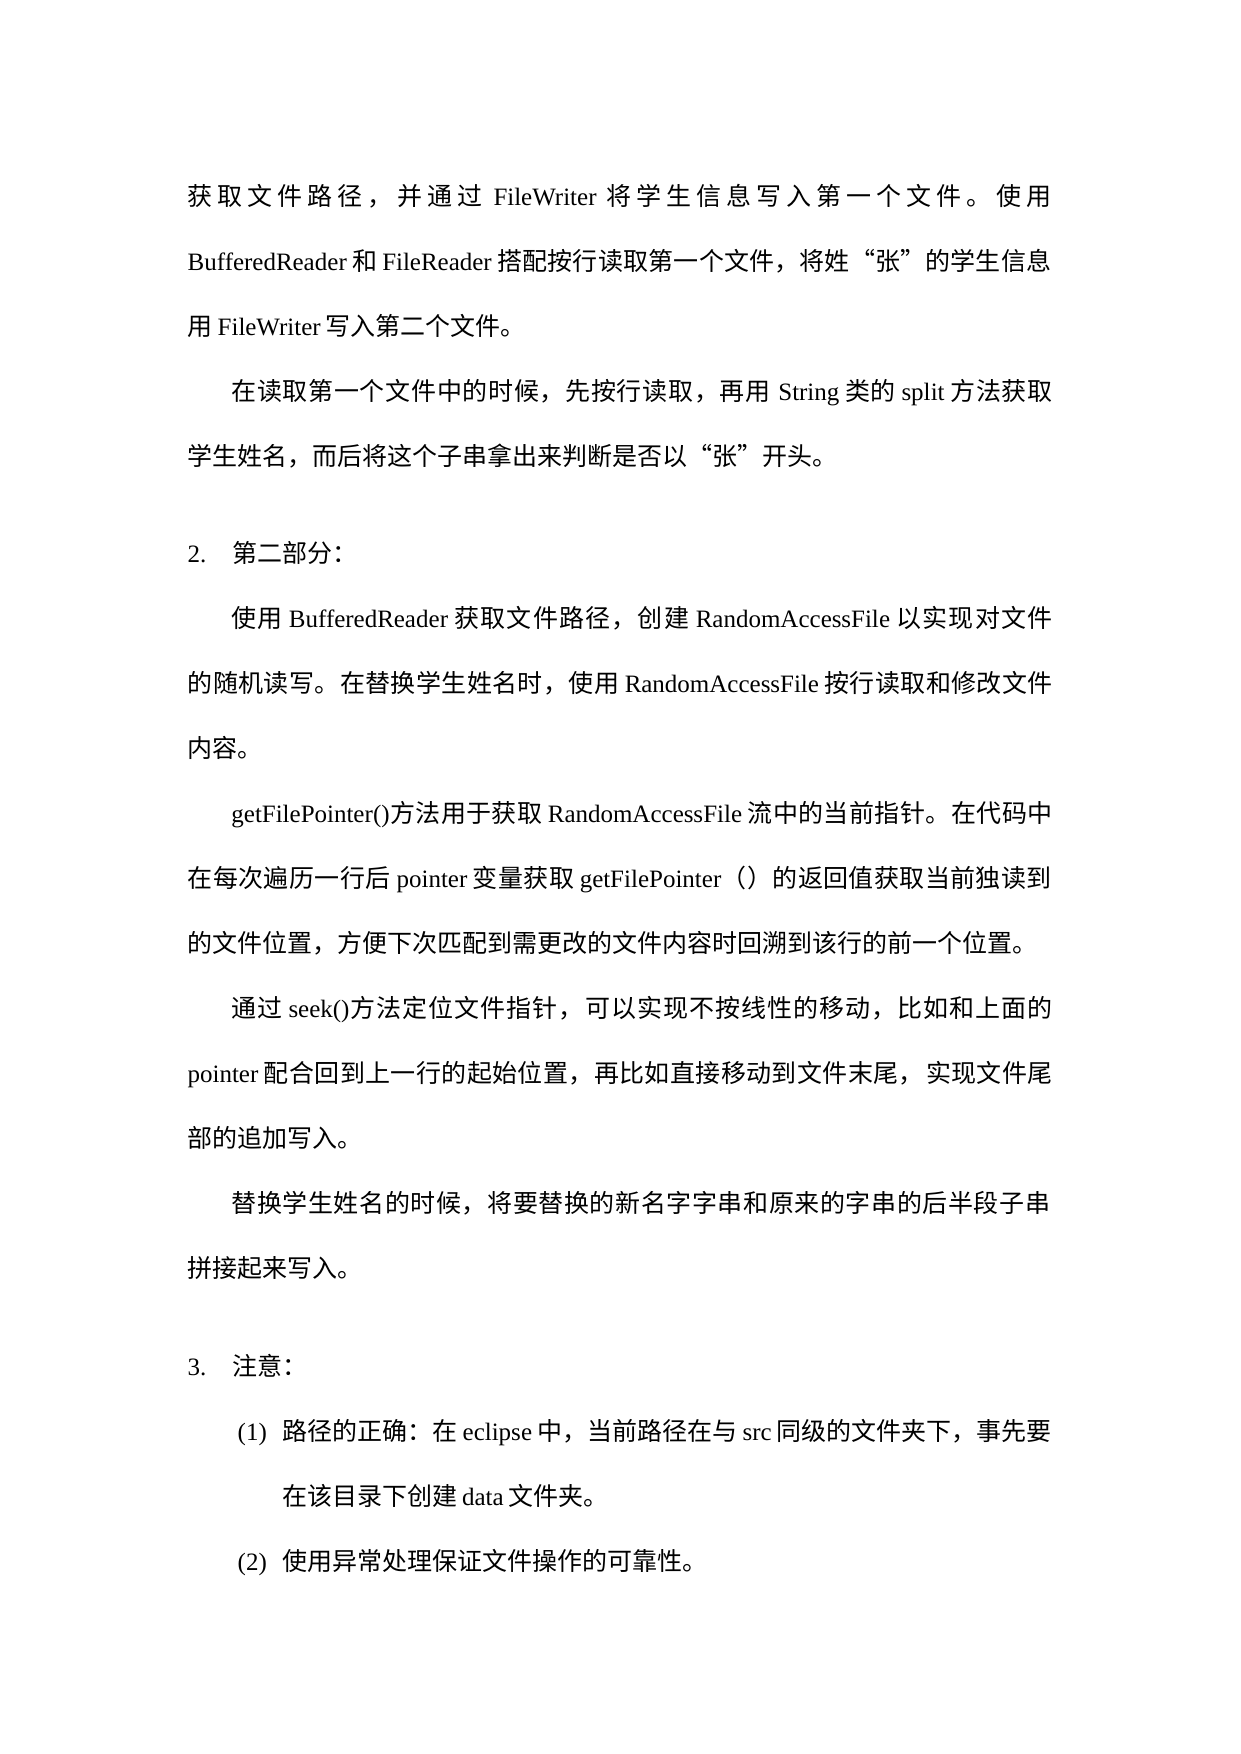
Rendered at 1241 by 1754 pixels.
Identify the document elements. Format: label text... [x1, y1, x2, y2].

list 注意： [187, 1332, 1053, 1397]
list 使用异常处理保证文件操作的可靠性。 [237, 1527, 1053, 1592]
text 在读取第一个文件中的时候，先按行读取，再用String类的split方法获取学生姓名，而后将这个子串拿出来判断是否以“张”开头。 [187, 357, 1053, 487]
text 替换学生姓名的时候，将要替换的新名字字串和原来的字串的后半段子串拼接起来写入。 [187, 1169, 1053, 1299]
text getFilePointer()方法用于获取RandomAccessFile流中的当前指针。在代码中在每次遍历一行后pointer变量获取getFilePointer（）的返回值获取当前独读到的文件位置，方便下次匹配到需更改的文件内容时回溯到该行的前一个位置。 [187, 779, 1053, 974]
text 通过seek()方法定位文件指针，可以实现不按线性的移动，比如和上面的pointer配合回到上一行的起始位置，再比如直接移动到文件末尾，实现文件尾部的追加写入。 [187, 974, 1053, 1169]
list 路径的正确：在eclipse中，当前路径在与src同级的文件夹下，事先要在该目录下创建data文件夹。 [237, 1397, 1053, 1527]
text 使用BufferedReader获取文件路径，创建RandomAccessFile以实现对文件的随机读写。在替换学生姓名时，使用RandomAccessFile按行读取和修改文件内容。 [187, 584, 1053, 779]
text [187, 162, 1053, 357]
list 第二部分： [187, 519, 1053, 584]
